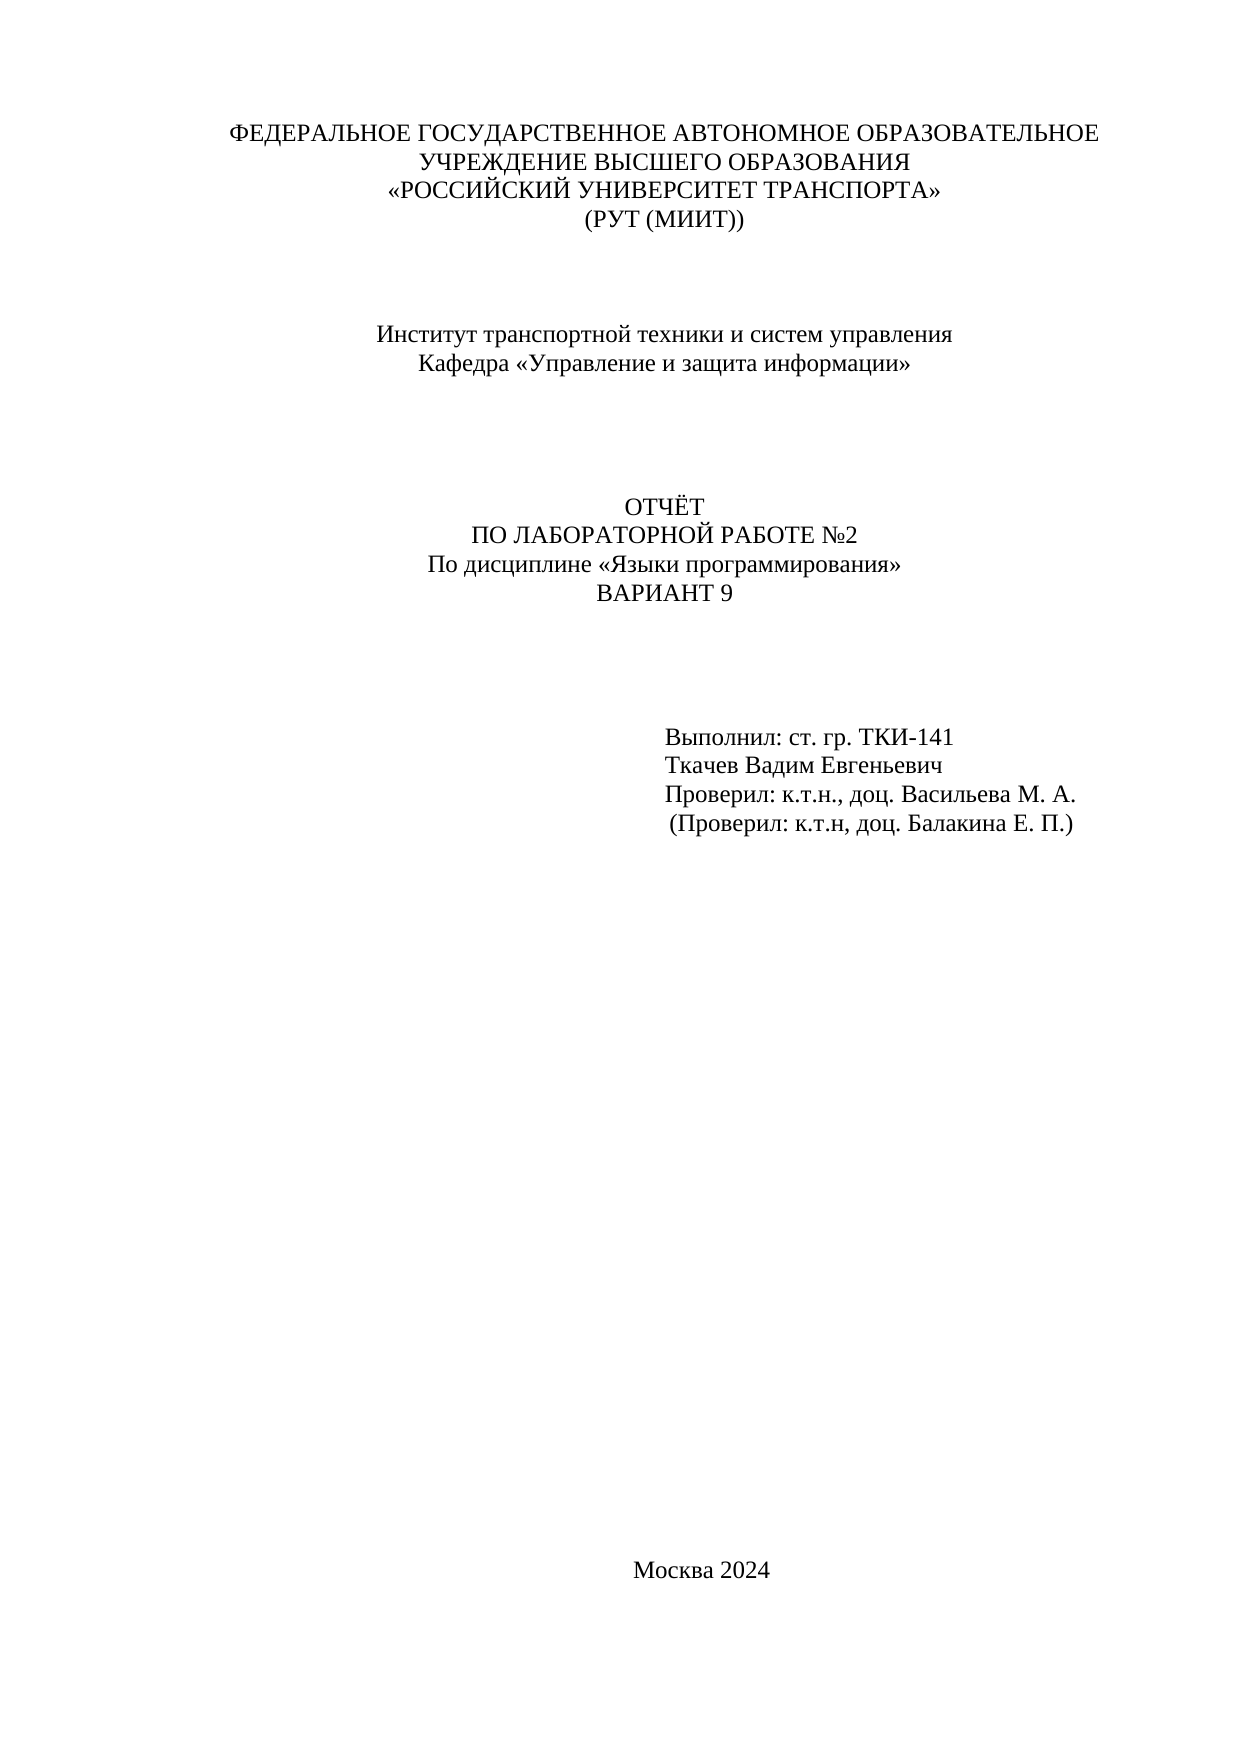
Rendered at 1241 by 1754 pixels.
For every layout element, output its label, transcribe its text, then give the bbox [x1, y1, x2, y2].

text ФЕДЕРАЛЬНОЕ ГОСУДАРСТВЕННОЕ АВТОНОМНОЕ ОБРАЗОВАТЕЛЬНОЕ УЧРЕЖДЕНИЕ ВЫСШЕГО ОБРАЗОВАНИЯ «РОССИЙСКИЙ УНИВЕРСИТЕТ ТРАНСПОРТА» (РУТ (МИИТ)) [177, 118, 1152, 233]
text Ткачев Вадим Евгеньевич [177, 751, 1152, 779]
text Москва 2024 [177, 1556, 1152, 1584]
text (Проверил: к.т.н, доц. Балакина Е. П.) [177, 808, 1152, 837]
text Институт транспортной техники и систем управления [177, 319, 1152, 348]
text Проверил: к.т.н., доц. Васильева М. А. [177, 779, 1152, 808]
text ВАРИАНТ 9 [177, 578, 1152, 607]
text По дисциплине «Языки программирования» [177, 549, 1152, 578]
text ОТЧЁТ ПО ЛАБОРАТОРНОЙ РАБОТЕ №2 [177, 492, 1152, 549]
text Кафедра «Управление и защита информации» [177, 348, 1152, 377]
text Выполнил: ст. гр. ТКИ-141 [177, 722, 1152, 751]
